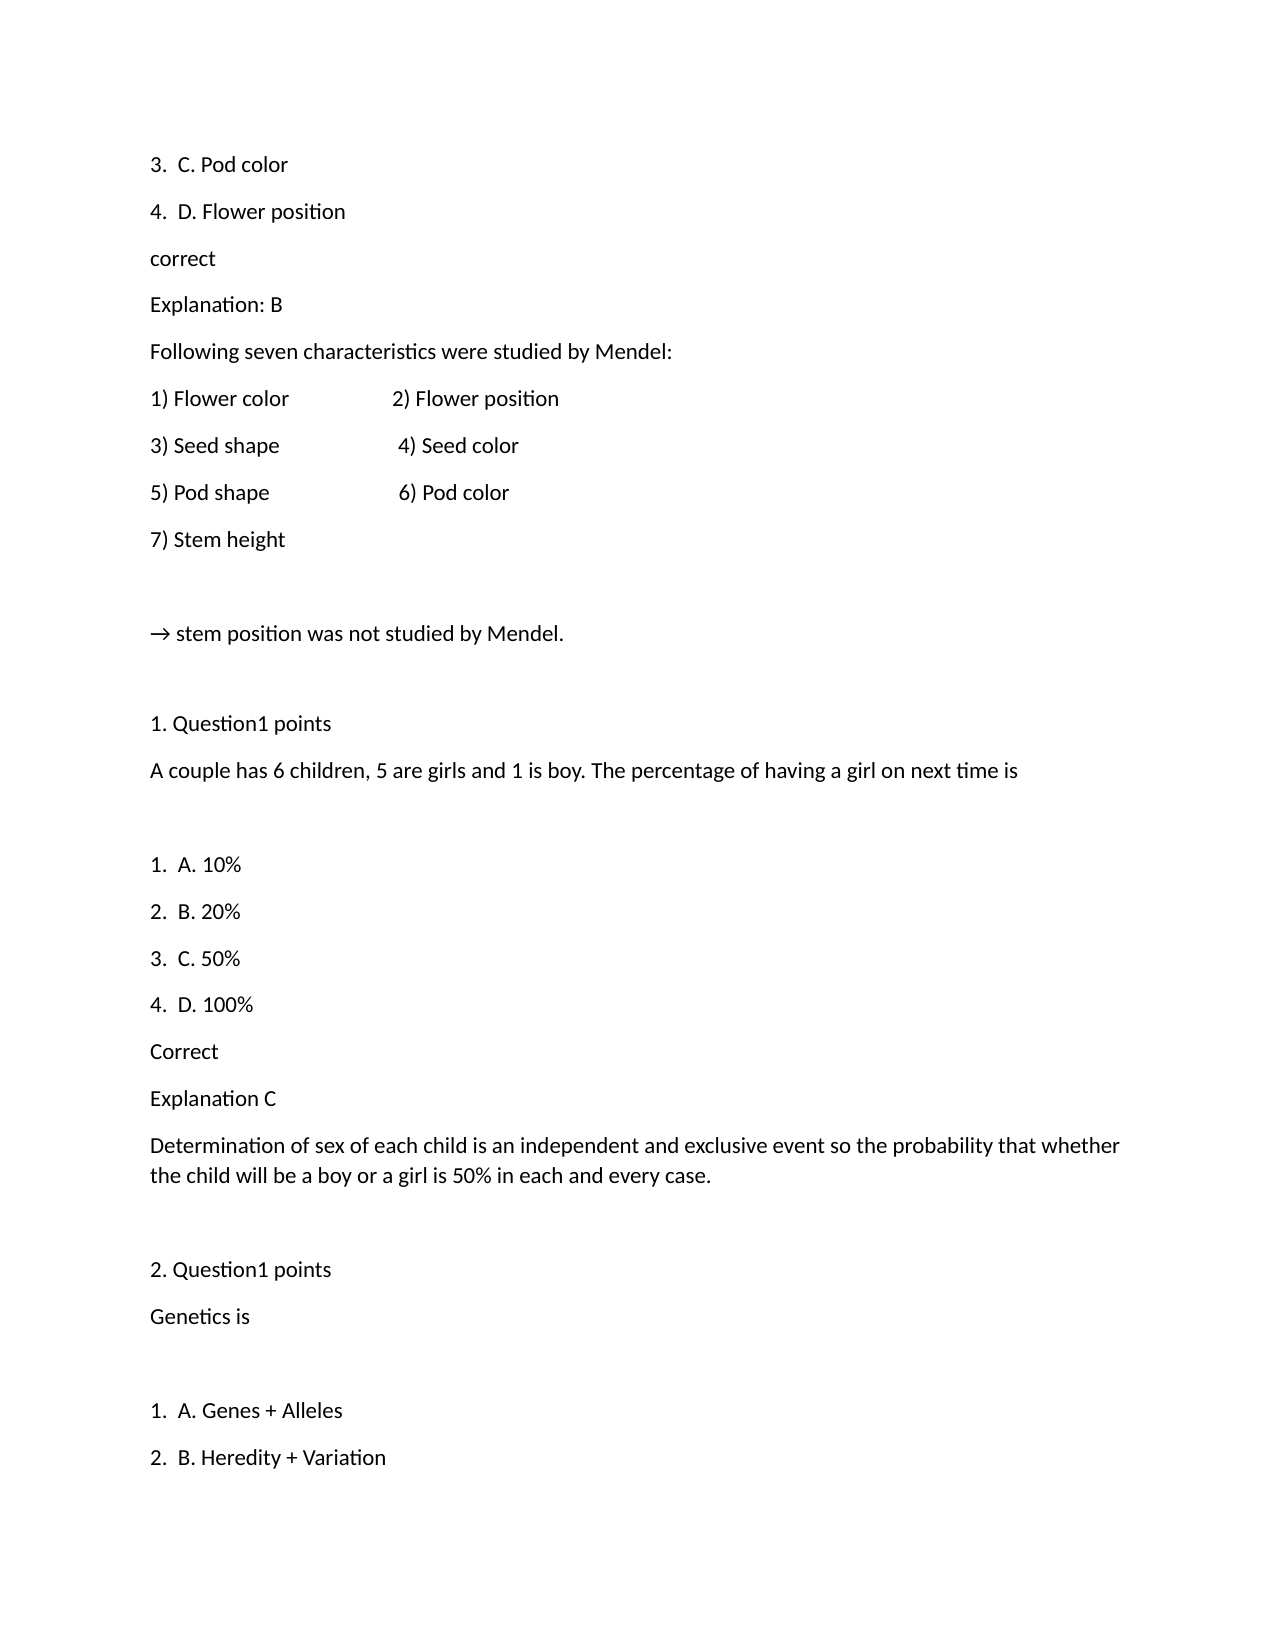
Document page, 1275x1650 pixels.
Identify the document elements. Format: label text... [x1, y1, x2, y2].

text 5) Pod shape 6) Pod color [150, 478, 1125, 506]
text correct [150, 244, 1125, 272]
text 4. D. Flower position [150, 197, 1125, 225]
text Explanation C [150, 1084, 1125, 1112]
text 3) Seed shape 4) Seed color [150, 431, 1125, 459]
text 4. D. 100% [150, 991, 1125, 1019]
text 1. A. 10% [150, 850, 1125, 878]
text 2. B. Heredity + Variation [150, 1443, 1125, 1471]
text 2. Question1 points [150, 1255, 1125, 1283]
text Correct [150, 1037, 1125, 1066]
text 7) Stem height [150, 525, 1125, 553]
text 3. C. 50% [150, 944, 1125, 972]
text → stem position was not studied by Mendel. 1. Question1 points [150, 619, 1125, 737]
text Following seven characteristics were studied by Mendel: [150, 337, 1125, 366]
text Genetics is [150, 1302, 1125, 1330]
text 1. A. Genes + Alleles [150, 1396, 1125, 1424]
text A couple has 6 children, 5 are girls and 1 is boy. The percentage of having a girl on next time is [150, 756, 1125, 784]
text Determination of sex of each child is an independent and exclusive event so the probability that whether the child will be a boy or a girl is 50% in each and every case. [150, 1131, 1125, 1189]
text 3. C. Pod color [150, 150, 1125, 178]
text 2. B. 20% [150, 897, 1125, 925]
text Explanation: B [150, 291, 1125, 319]
text 1) Flower color 2) Flower position [150, 384, 1125, 412]
